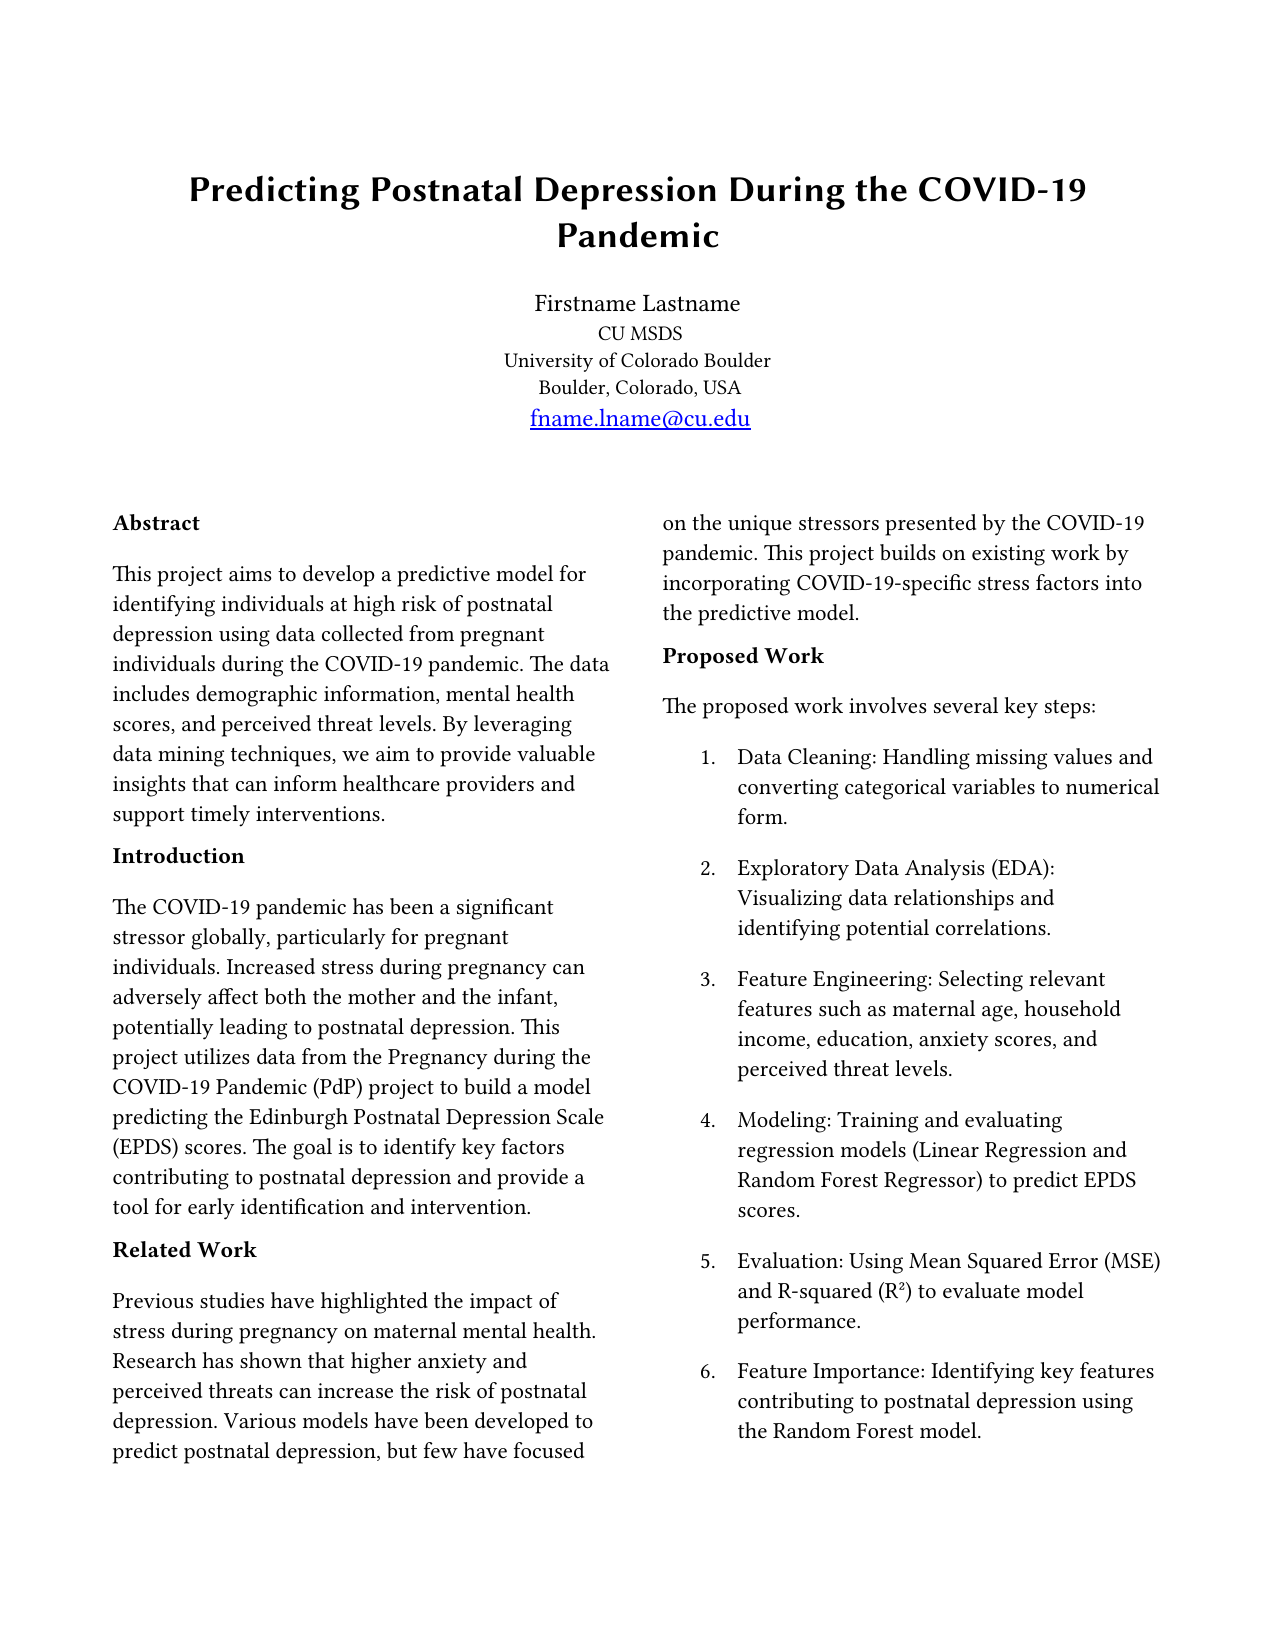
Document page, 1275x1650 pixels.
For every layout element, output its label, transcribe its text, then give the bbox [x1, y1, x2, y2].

text Introduction [112, 843, 612, 869]
subtitle Predicting Postnatal Depression During the COVID-19 Pandemic [112, 169, 1162, 256]
list Evaluation: Using Mean Squared Error (MSE) and R-squared (R²) to evaluate model performance. [700, 1247, 1162, 1334]
text The proposed work involves several key steps: [662, 693, 1162, 719]
text Abstract [112, 510, 612, 536]
text The COVID-19 pandemic has been a significant stressor globally, particularly for pregnant individuals. Increased stress during pregnancy can adversely affect both the mother and the infant, potentially leading to postnatal depression. This project utilizes data from the Pregnancy during the COVID-19 Pandemic (PdP) project to build a model predicting the Edinburgh Postnatal Depression Scale (EPDS) scores. The goal is to identify key factors contributing to postnatal depression and provide a tool for early identification and intervention. [112, 894, 612, 1220]
list Feature Engineering: Selecting relevant features such as maternal age, household income, education, anxiety scores, and perceived threat levels. [700, 966, 1162, 1082]
list Data Cleaning: Handling missing values and converting categorical variables to numerical form. [700, 744, 1162, 830]
text Previous studies have highlighted the impact of stress during pregnancy on maternal mental health. Research has shown that higher anxiety and perceived threats can increase the risk of postnatal depression. Various models have been developed to predict postnatal depression, but few have focused on the unique stressors presented by the COVID-19 pandemic. This project builds on existing work by incorporating COVID-19-specific stress factors into the predictive model. [112, 1287, 612, 1464]
text Previous studies have highlighted the impact of stress during pregnancy on maternal mental health. Research has shown that higher anxiety and perceived threats can increase the risk of postnatal depression. Various models have been developed to predict postnatal depression, but few have focused on the unique stressors presented by the COVID-19 pandemic. This project builds on existing work by incorporating COVID-19-specific stress factors into the predictive model. [662, 510, 1162, 626]
text Firstname Lastname CU MSDS University of Colorado Boulder Boulder, Colorado, USA fname.lname@cu.edu [487, 289, 787, 432]
list Exploratory Data Analysis (EDA): Visualizing data relationships and identifying potential correlations. [700, 855, 1162, 941]
list Modeling: Training and evaluating regression models (Linear Regression and Random Forest Regressor) to predict EPDS scores. [700, 1107, 1162, 1223]
text This project aims to develop a predictive model for identifying individuals at high risk of postnatal depression using data collected from pregnant individuals during the COVID-19 pandemic. The data includes demographic information, mental health scores, and perceived threat levels. By leveraging data mining techniques, we aim to provide valuable insights that can inform healthcare providers and support timely interventions. [112, 561, 612, 827]
text Related Work [112, 1237, 612, 1263]
text Proposed Work [662, 642, 1162, 669]
list Feature Importance: Identifying key features contributing to postnatal depression using the Random Forest model. [700, 1358, 1162, 1444]
